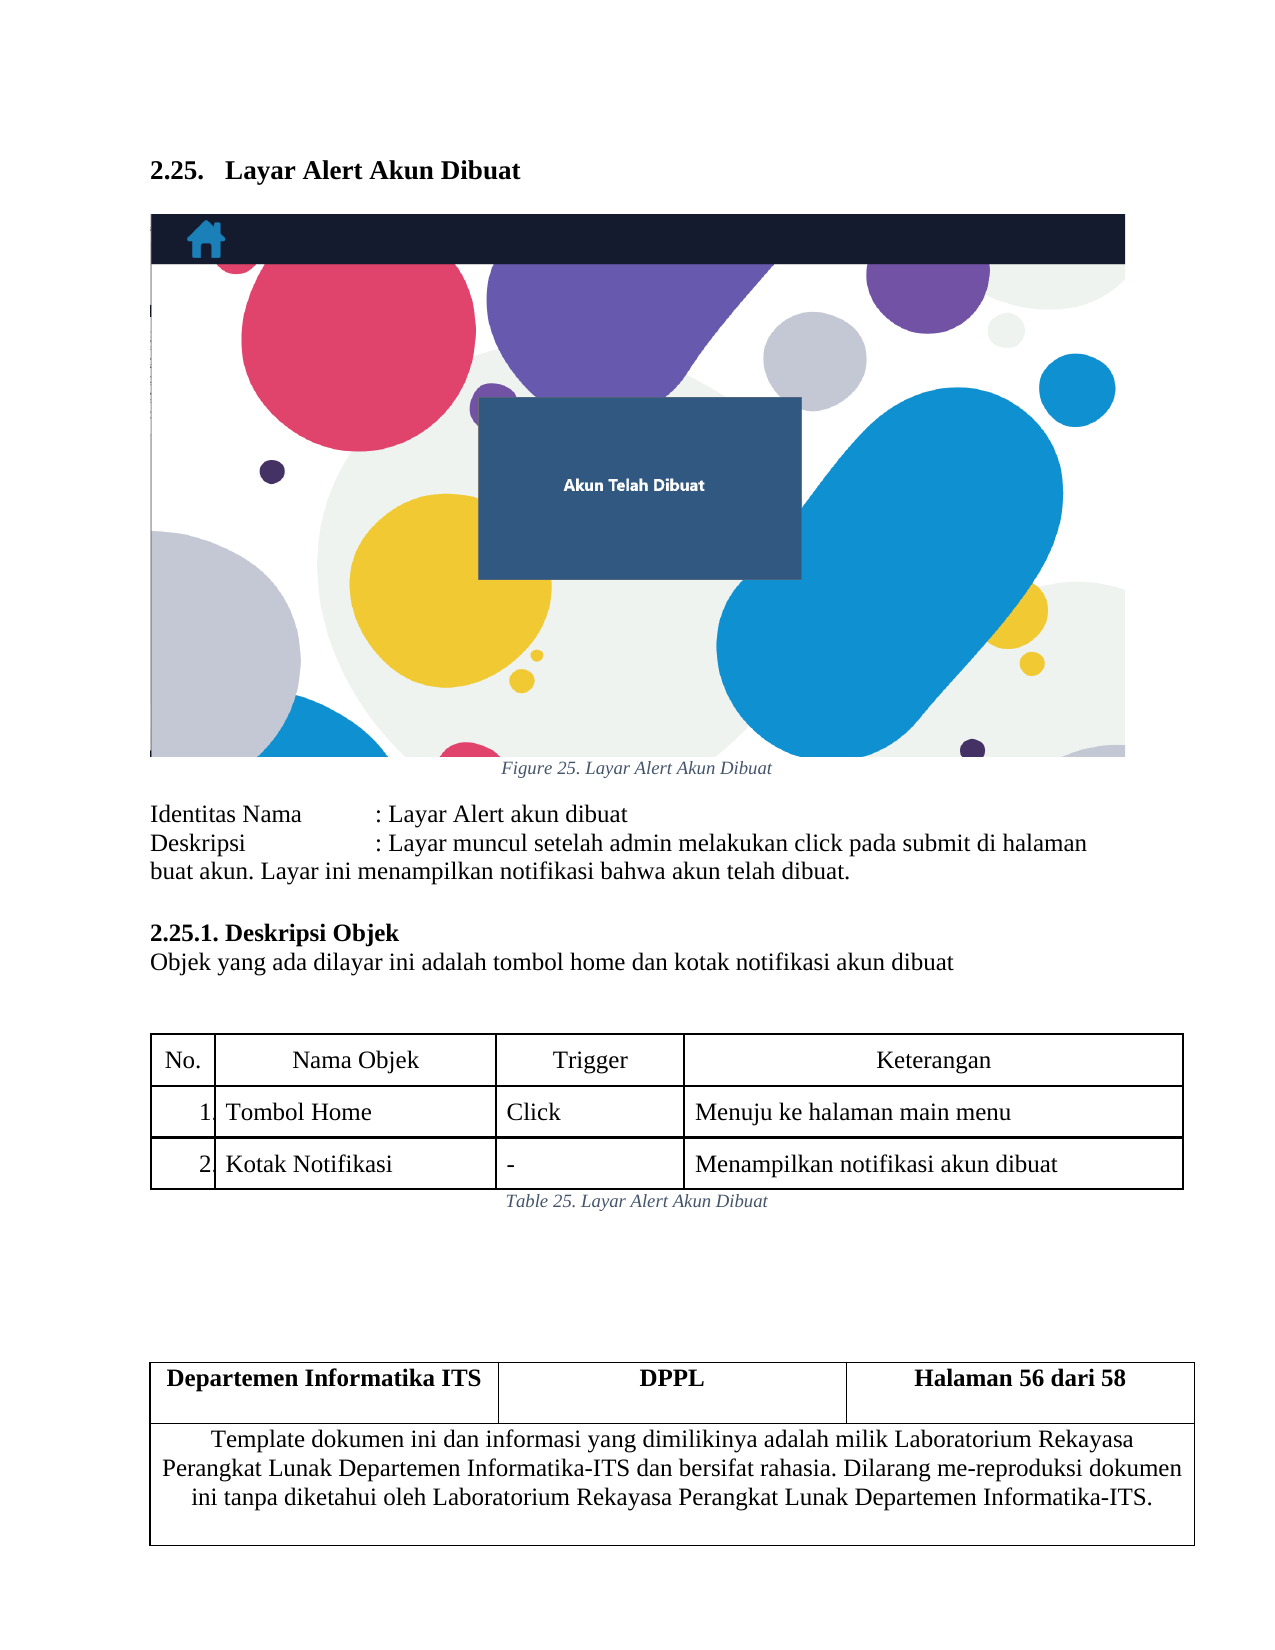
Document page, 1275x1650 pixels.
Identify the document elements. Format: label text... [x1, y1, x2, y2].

table_cell Menampilkan notifikasi akun dibuat [685, 1139, 1182, 1188]
table_header Nama Objek [216, 1035, 495, 1085]
table_header Keterangan [685, 1035, 1182, 1085]
table_cell Tombol Home [216, 1087, 495, 1136]
text Deskripsi : Layar muncul setelah admin melakukan click pada submit di halaman buat akun. Layar ini menampilkan notifikasi bahwa akun telah dibuat. [150, 828, 1125, 885]
table_cell [152, 1087, 214, 1136]
table_cell [152, 1139, 214, 1188]
table_header Trigger [497, 1035, 683, 1085]
table_cell - [497, 1139, 683, 1188]
table_cell Click [497, 1087, 683, 1136]
picture [150, 214, 1125, 757]
text Identitas Nama : Layar Alert akun dibuat [150, 799, 1125, 828]
table_header No. [152, 1035, 214, 1085]
table_cell Kotak Notifikasi [216, 1139, 495, 1188]
text Objek yang ada dilayar ini adalah tombol home dan kotak notifikasi akun dibuat [150, 947, 1125, 976]
subtitle Deskripsi Objek [150, 918, 1125, 947]
subtitle Layar Alert Akun Dibuat [150, 154, 1125, 185]
table_cell Menuju ke halaman main menu [685, 1087, 1182, 1136]
